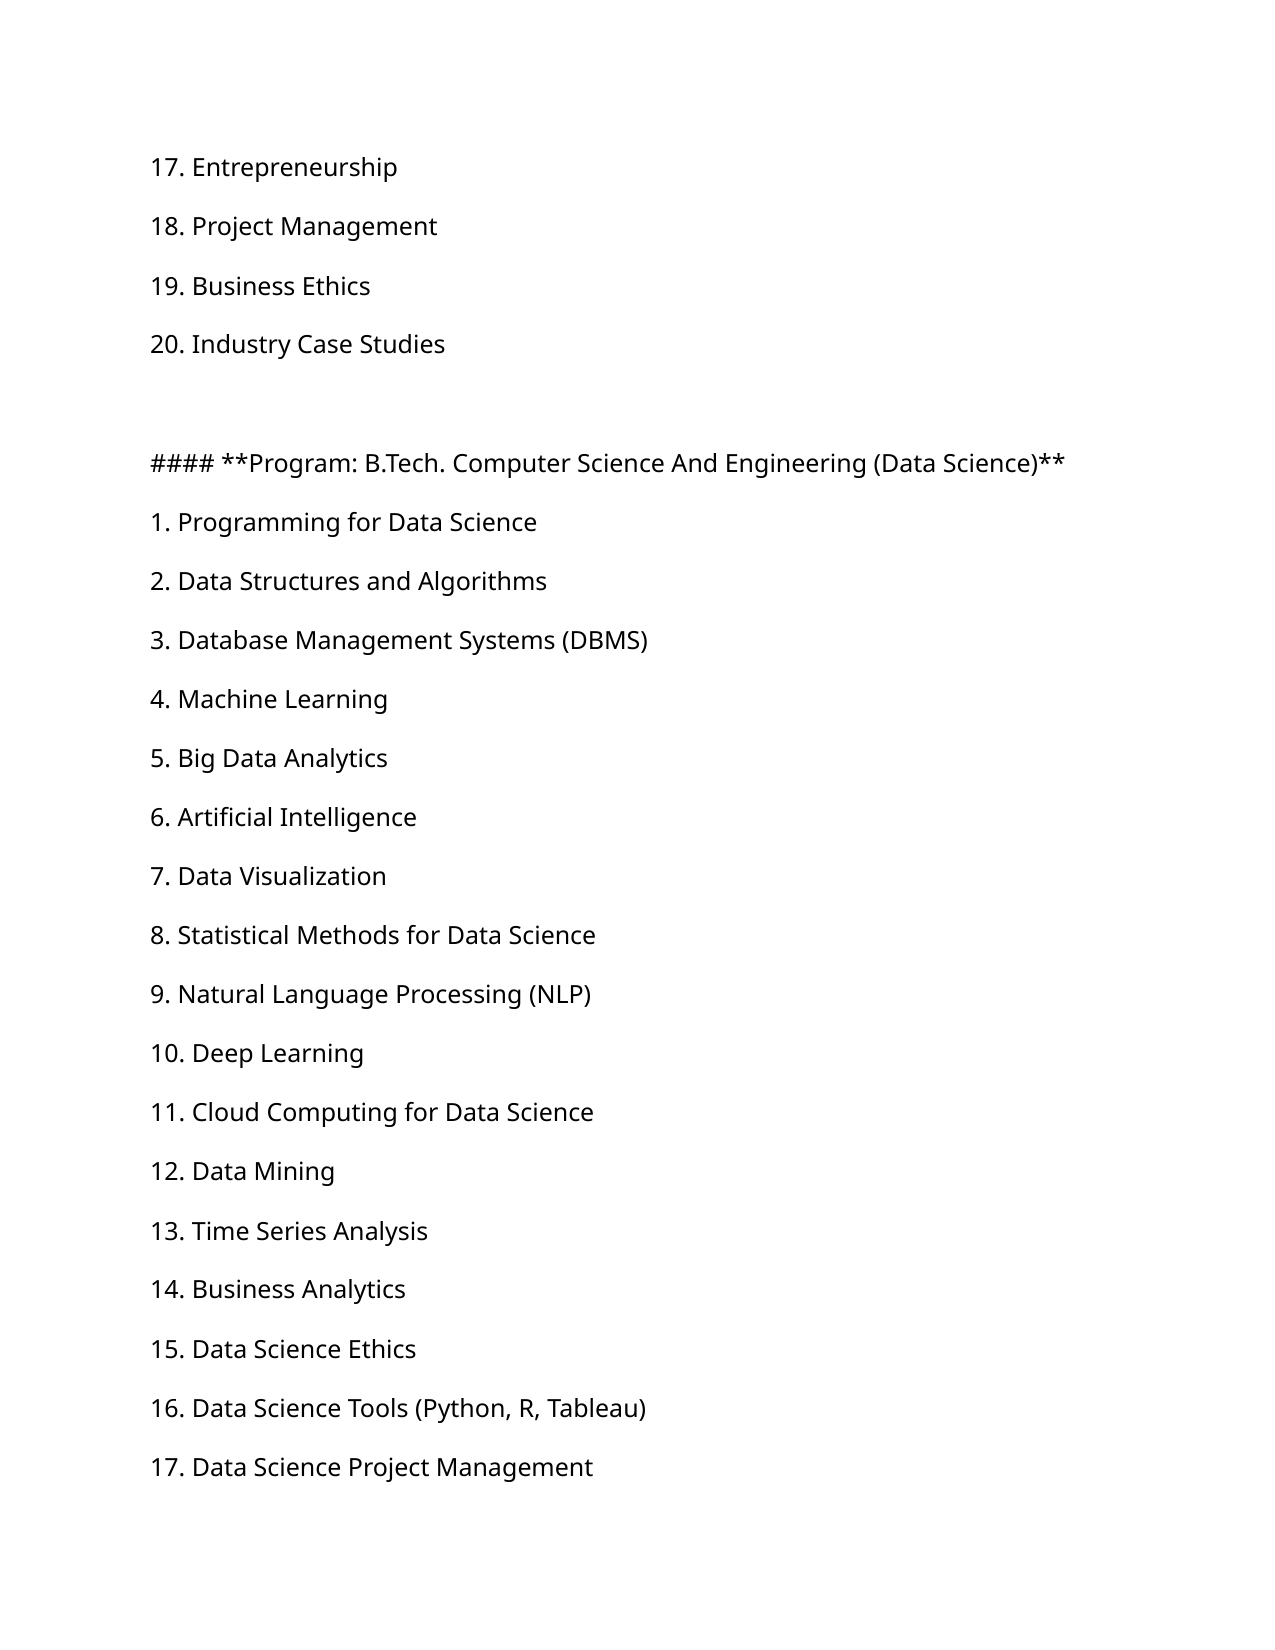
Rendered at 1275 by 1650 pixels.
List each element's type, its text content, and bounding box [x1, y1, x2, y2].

text 13. Time Series Analysis [150, 1213, 1125, 1247]
text #### **Program: B.Tech. Computer Science And Engineering (Data Science)** [150, 445, 1125, 479]
text 18. Project Management [150, 209, 1125, 243]
text 14. Business Analytics [150, 1272, 1125, 1306]
text 17. Data Science Project Management [150, 1449, 1125, 1483]
text 4. Machine Learning [150, 682, 1125, 716]
text 8. Statistical Methods for Data Science [150, 918, 1125, 952]
text 10. Deep Learning [150, 1036, 1125, 1070]
text 16. Data Science Tools (Python, R, Tableau) [150, 1390, 1125, 1424]
text 7. Data Visualization [150, 859, 1125, 893]
text 15. Data Science Ethics [150, 1331, 1125, 1365]
text 5. Big Data Analytics [150, 741, 1125, 775]
text 11. Cloud Computing for Data Science [150, 1095, 1125, 1129]
text 19. Business Ethics [150, 268, 1125, 302]
text 20. Industry Case Studies [150, 327, 1125, 361]
text 6. Artificial Intelligence [150, 800, 1125, 834]
text 1. Programming for Data Science [150, 504, 1125, 538]
text 2. Data Structures and Algorithms [150, 563, 1125, 597]
text 9. Natural Language Processing (NLP) [150, 977, 1125, 1011]
text 12. Data Mining [150, 1154, 1125, 1188]
text 3. Database Management Systems (DBMS) [150, 622, 1125, 657]
text 17. Entrepreneurship [150, 150, 1125, 184]
